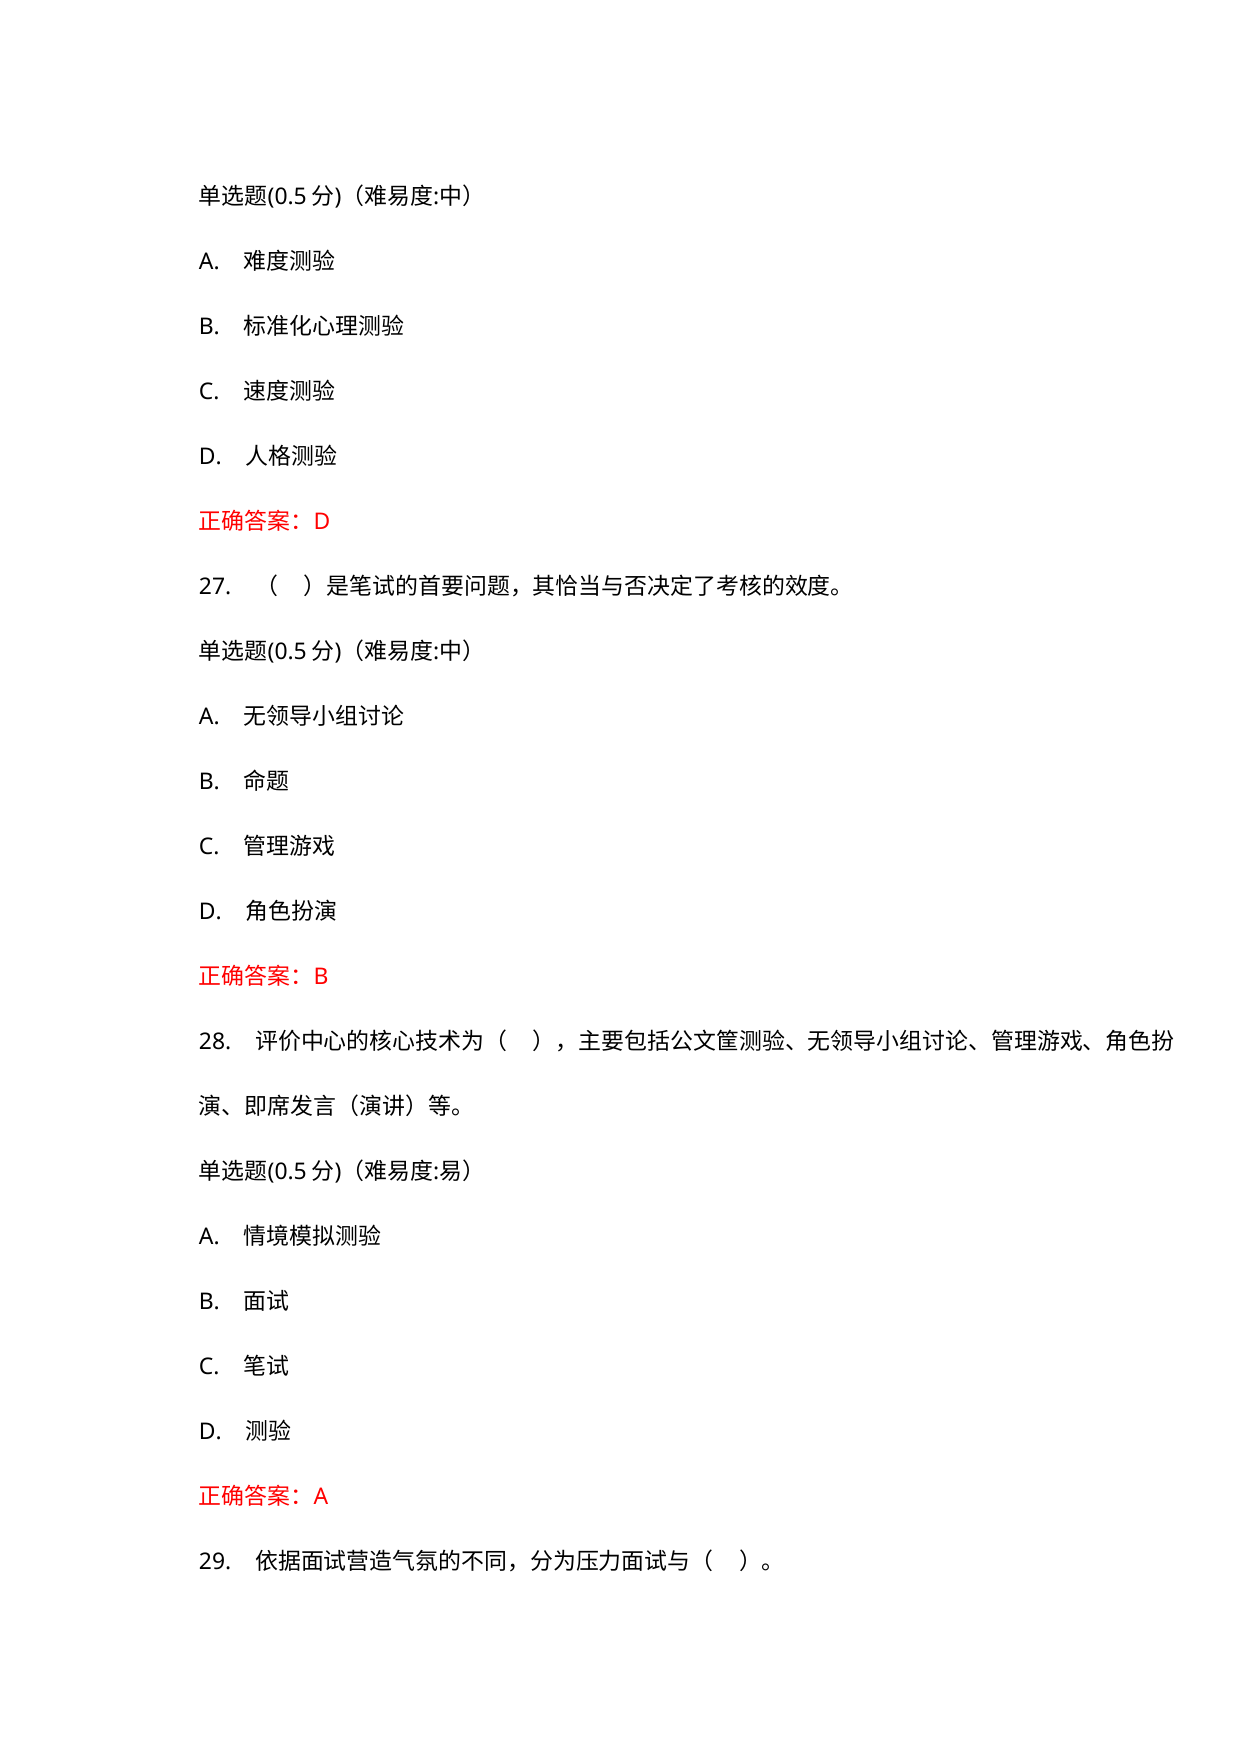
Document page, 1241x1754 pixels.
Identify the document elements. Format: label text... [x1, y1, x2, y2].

table_cell C. 管理游戏 [188, 812, 1225, 877]
table_cell 27. （ ）是笔试的首要问题，其恰当与否决定了考核的效度。 [188, 552, 1225, 617]
table_cell 正确答案：B [188, 942, 1225, 1007]
table_cell D. 角色扮演 [188, 877, 1225, 942]
table_cell 单选题(0.5分)（难易度:中） [188, 162, 1225, 227]
table_cell 正确答案：A [188, 1462, 1225, 1527]
table_cell 28. 评价中心的核心技术为（ ），主要包括公文筐测验、无领导小组讨论、管理游戏、角色扮演、即席发言（演讲）等。 [188, 1007, 1225, 1137]
table_cell A. 无领导小组讨论 [188, 682, 1225, 747]
table_cell 29. 依据面试营造气氛的不同，分为压力面试与（ ）。 [188, 1527, 1225, 1592]
table_cell B. 面试 [188, 1267, 1225, 1332]
table_cell 正确答案：D [188, 487, 1225, 552]
table_cell C. 笔试 [188, 1332, 1225, 1397]
table_cell B. 命题 [188, 747, 1225, 812]
table_cell A. 难度测验 [188, 227, 1225, 292]
table_cell 单选题(0.5分)（难易度:易） [188, 1137, 1225, 1202]
table_cell D. 测验 [188, 1397, 1225, 1462]
table_cell B. 标准化心理测验 [188, 292, 1225, 357]
table_cell 单选题(0.5分)（难易度:中） [188, 617, 1225, 682]
table_cell D. 人格测验 [188, 422, 1225, 487]
table_cell C. 速度测验 [188, 357, 1225, 422]
table_cell A. 情境模拟测验 [188, 1202, 1225, 1267]
